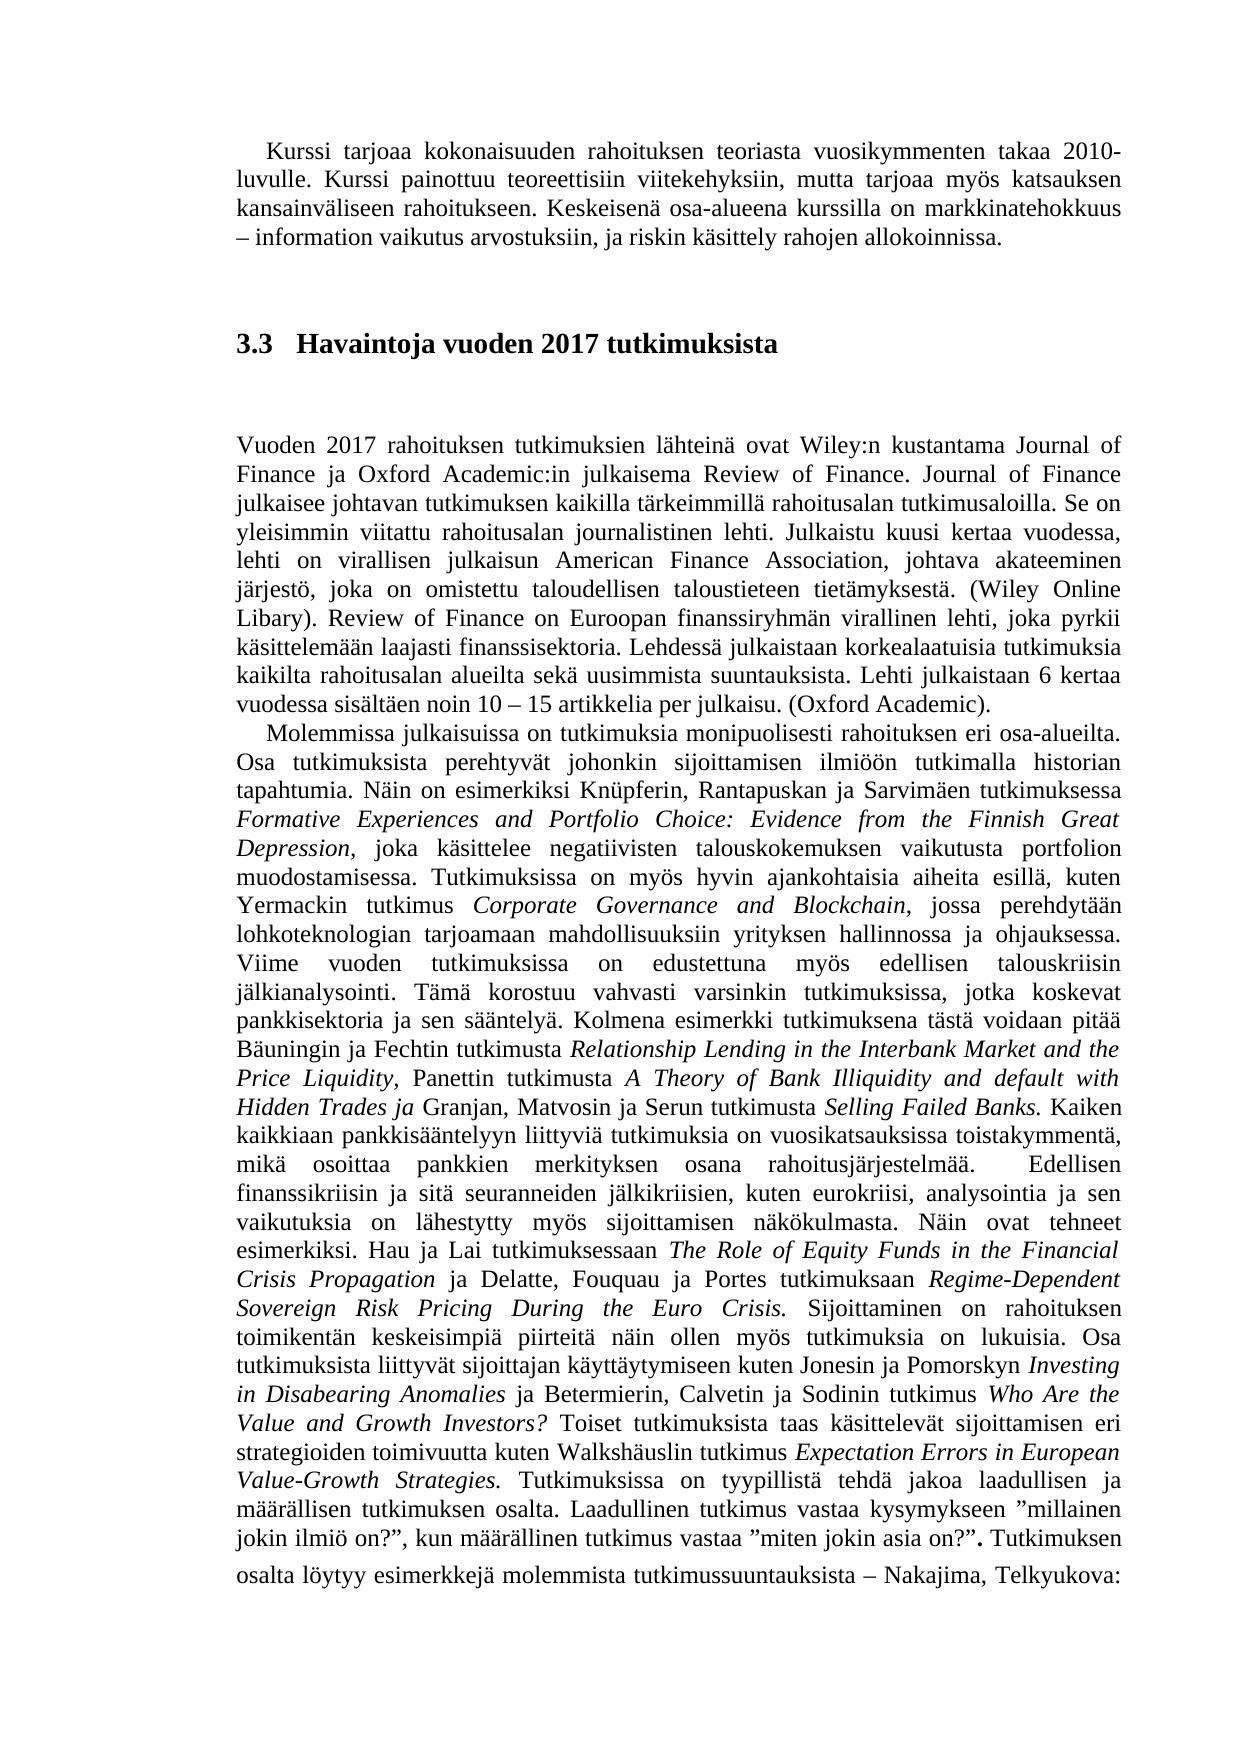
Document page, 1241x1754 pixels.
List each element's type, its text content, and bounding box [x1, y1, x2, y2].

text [236, 718, 1122, 1591]
text Kurssi tarjoaa kokonaisuuden rahoituksen teoriasta vuosikymmenten takaa 2010-luvulle. Kurssi painottuu teoreettisiin viitekehyksiin, mutta tarjoaa myös katsauksen kansainväliseen rahoitukseen. Keskeisenä osa-alueena kurssilla on markkinatehokkuus – information vaikutus arvostuksiin, ja riskin käsittely rahojen allokoinnissa. [236, 136, 1122, 251]
text Vuoden 2017 rahoituksen tutkimuksien lähteinä ovat Wiley:n kustantama Journal of Finance ja Oxford Academic:in julkaisema Review of Finance. Journal of Finance julkaisee johtavan tutkimuksen kaikilla tärkeimmillä rahoitusalan tutkimusaloilla. Se on yleisimmin viitattu rahoitusalan journalistinen lehti. Julkaistu kuusi kertaa vuodessa, lehti on virallisen julkaisun American Finance Association, johtava akateeminen järjestö, joka on omistettu taloudellisen taloustieteen tietämyksestä. (Wiley Online Libary). Review of Finance on Euroopan finanssiryhmän virallinen lehti, joka pyrkii käsittelemään laajasti finanssisektoria. Lehdessä julkaistaan korkealaatuisia tutkimuksia kaikilta rahoitusalan alueilta sekä uusimmista suuntauksista. Lehti julkaistaan 6 kertaa vuodessa sisältäen noin 10 – 15 artikkelia per julkaisu. (Oxford Academic). [236, 430, 1122, 718]
subtitle Havaintoja vuoden 2017 tutkimuksista [236, 326, 1122, 359]
